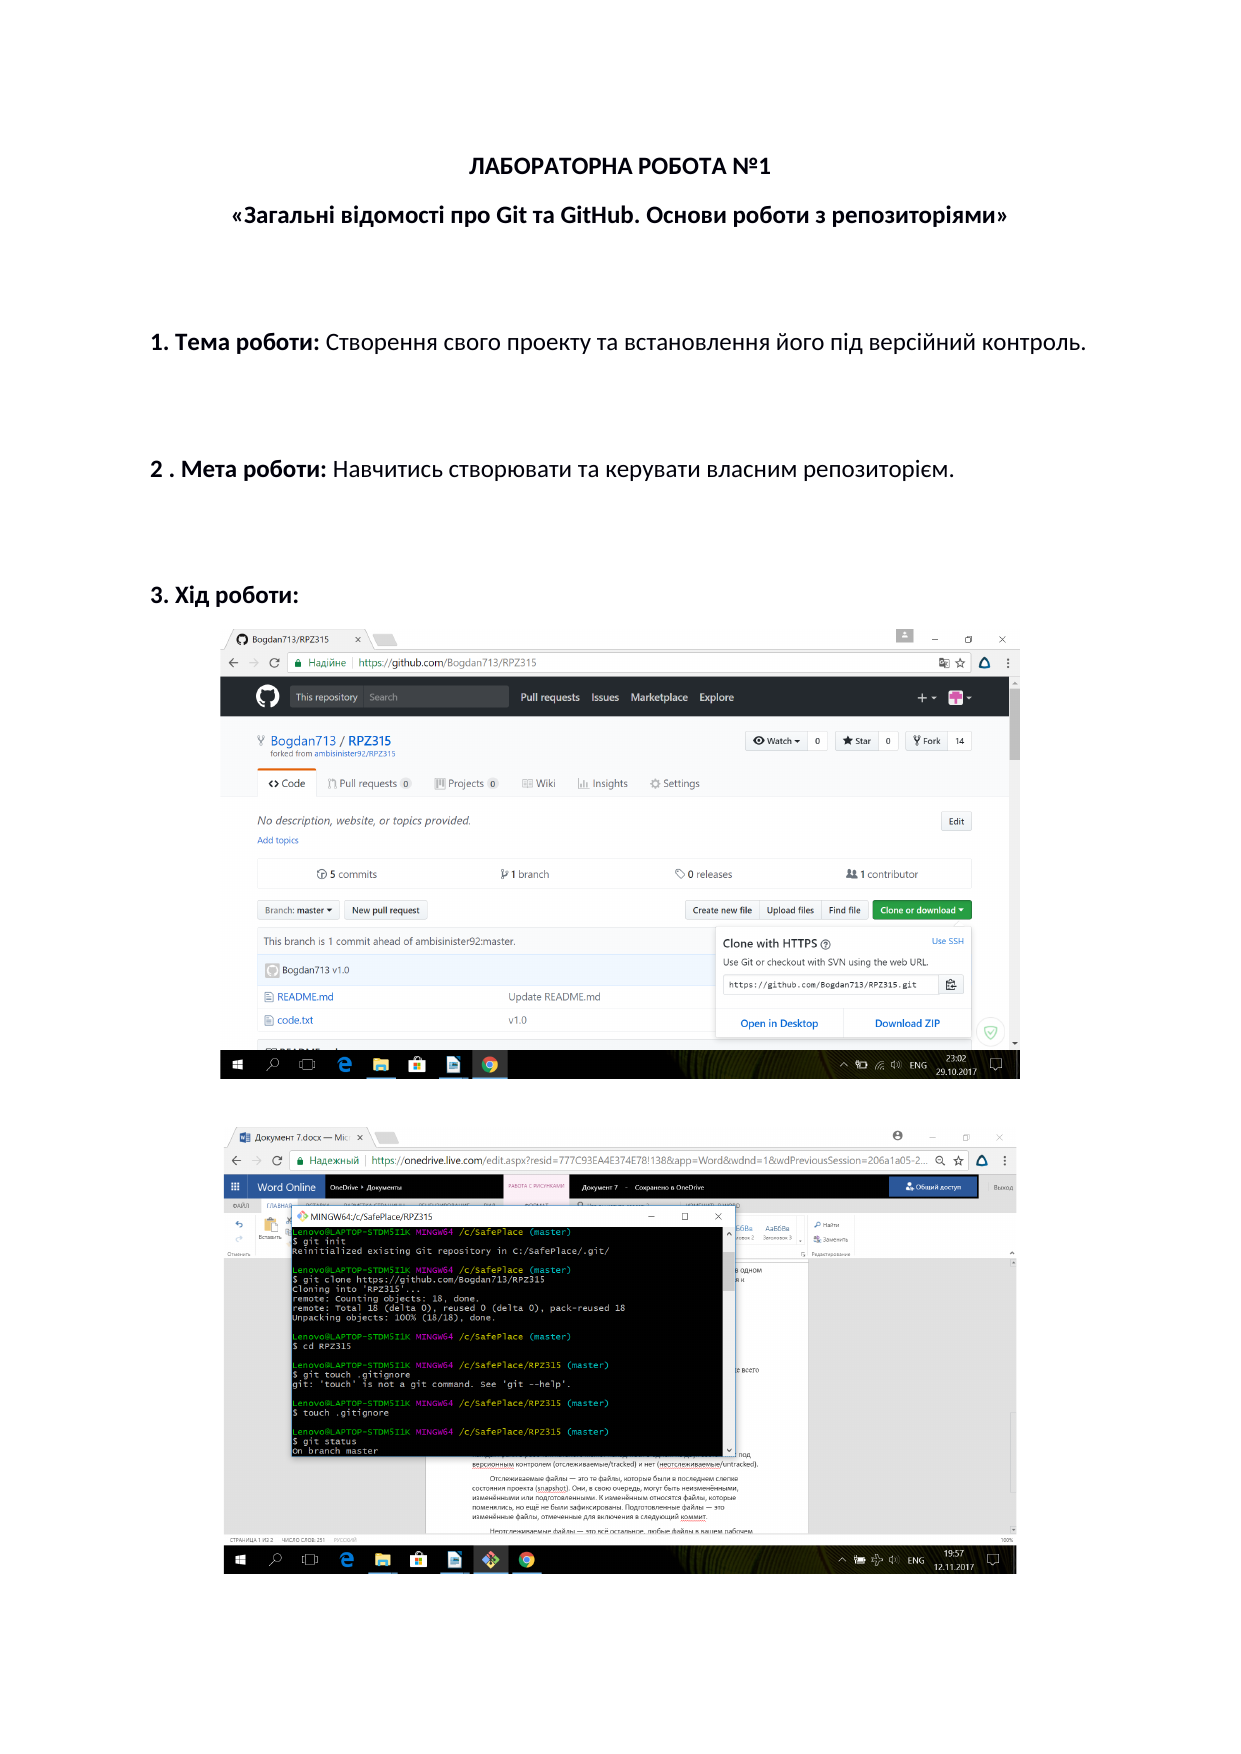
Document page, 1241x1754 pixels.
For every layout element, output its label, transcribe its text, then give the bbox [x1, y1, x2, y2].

text 2 . Мета роботи: Навчитись створювати та керувати власним репозиторієм. [150, 453, 1090, 483]
text 3. Хід роботи: [150, 579, 1090, 610]
picture [220, 629, 1020, 1079]
text «Загальні відомості про Git та GitHub. Основи роботи з репозиторіями» [150, 199, 1090, 230]
text 1. Тема роботи: Створення свого проекту та встановлення його під версійний контроль. [150, 326, 1090, 357]
text ЛАБОРАТОРНА РОБОТА №1 [150, 150, 1090, 181]
picture [223, 1127, 1017, 1574]
